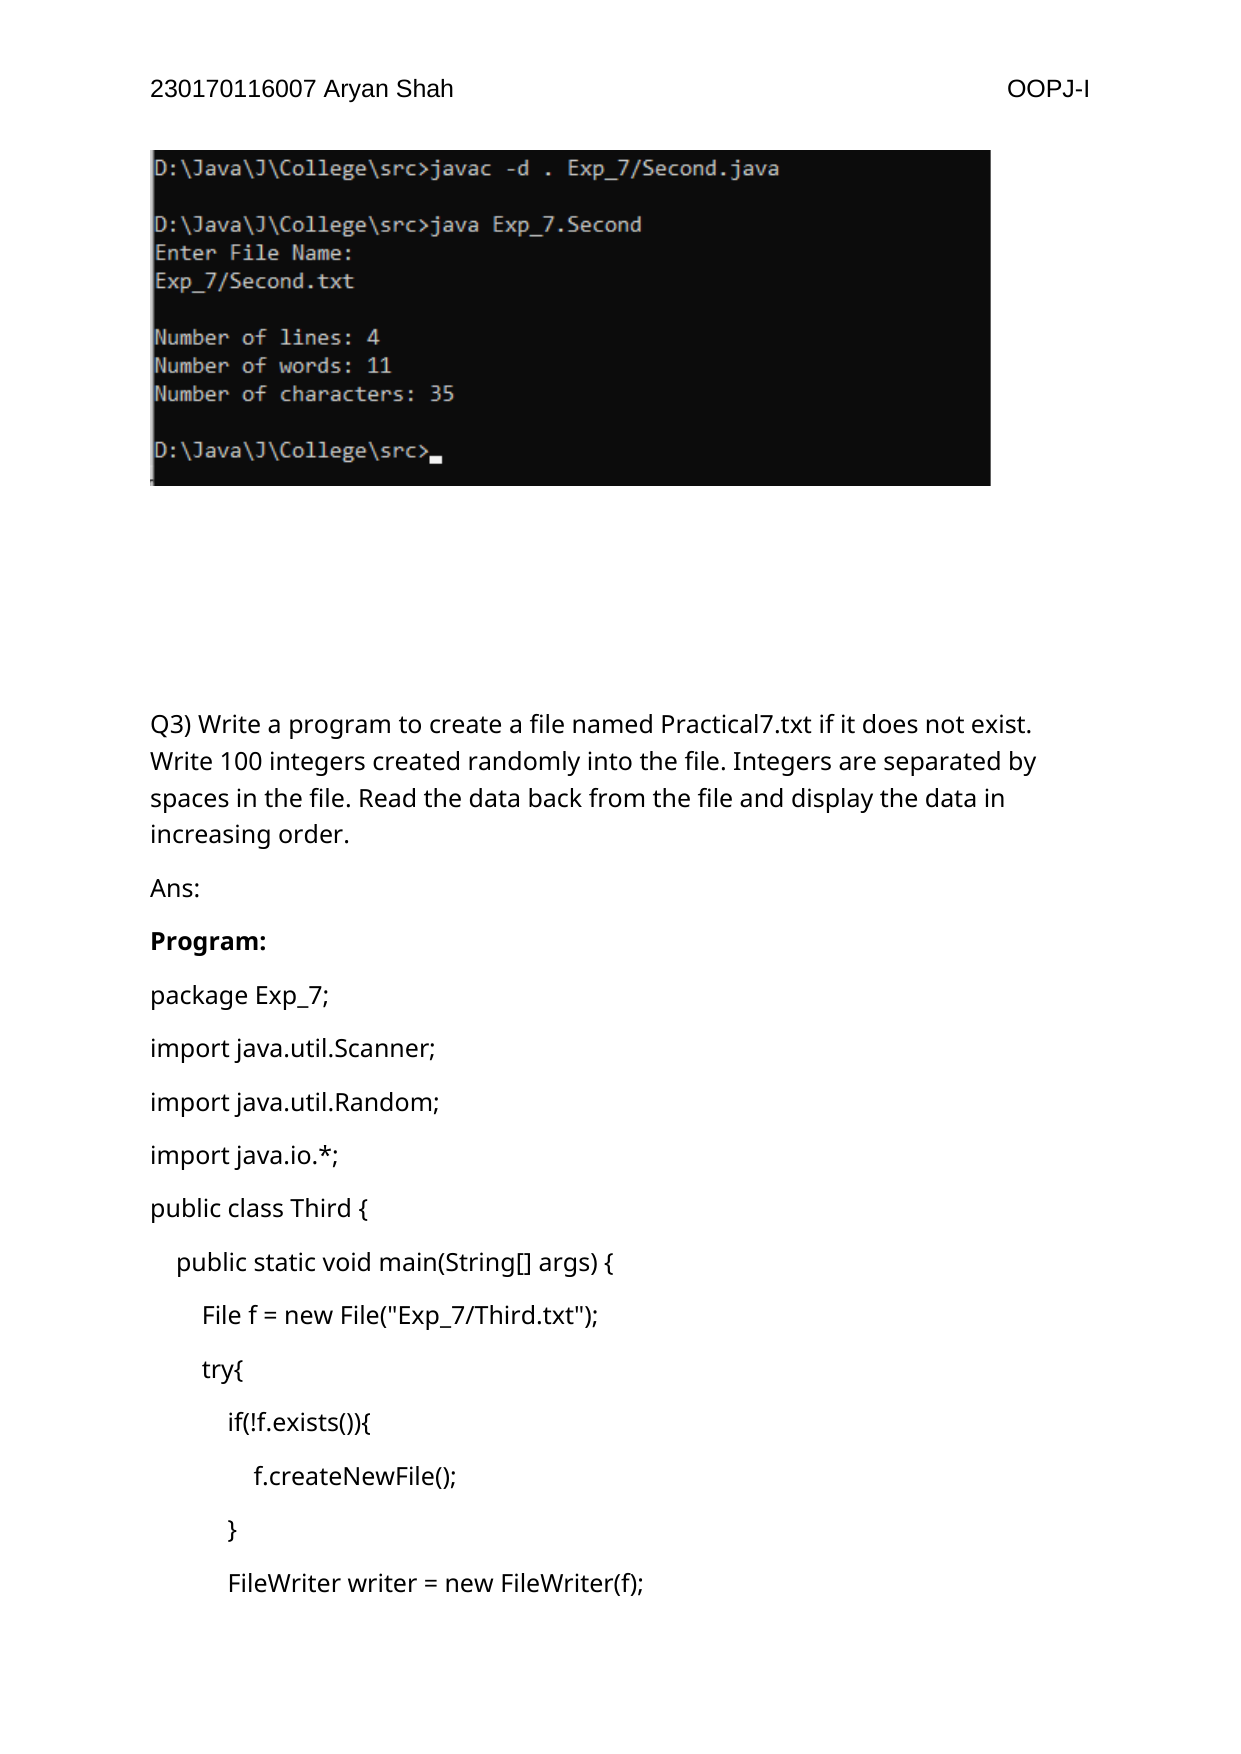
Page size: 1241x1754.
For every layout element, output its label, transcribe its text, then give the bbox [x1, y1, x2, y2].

text if(!f.exists()){ [150, 1405, 1090, 1439]
text Ans: [150, 871, 1090, 904]
text FileWriter writer = new FileWriter(f); [150, 1565, 1090, 1599]
text public class Third { [150, 1191, 1090, 1225]
picture [150, 150, 991, 486]
text Program: [150, 924, 1090, 958]
text try{ [150, 1351, 1090, 1386]
text } [150, 1512, 1090, 1546]
text public static void main(String[] args) { [150, 1244, 1090, 1279]
text import java.io.*; [150, 1138, 1090, 1172]
text Q3) Write a program to create a file named Practical7.txt if it does not exist. Write 100 integers created randomly into the file. Integers are separated by spaces in the file. Read the data back from the file and display the data in increasing order. [150, 707, 1090, 851]
text f.createNewFile(); [150, 1458, 1090, 1492]
text import java.util.Scanner; [150, 1031, 1090, 1065]
text import java.util.Random; [150, 1084, 1090, 1118]
text File f = new File("Exp_7/Third.txt"); [150, 1298, 1090, 1332]
text package Exp_7; [150, 977, 1090, 1011]
